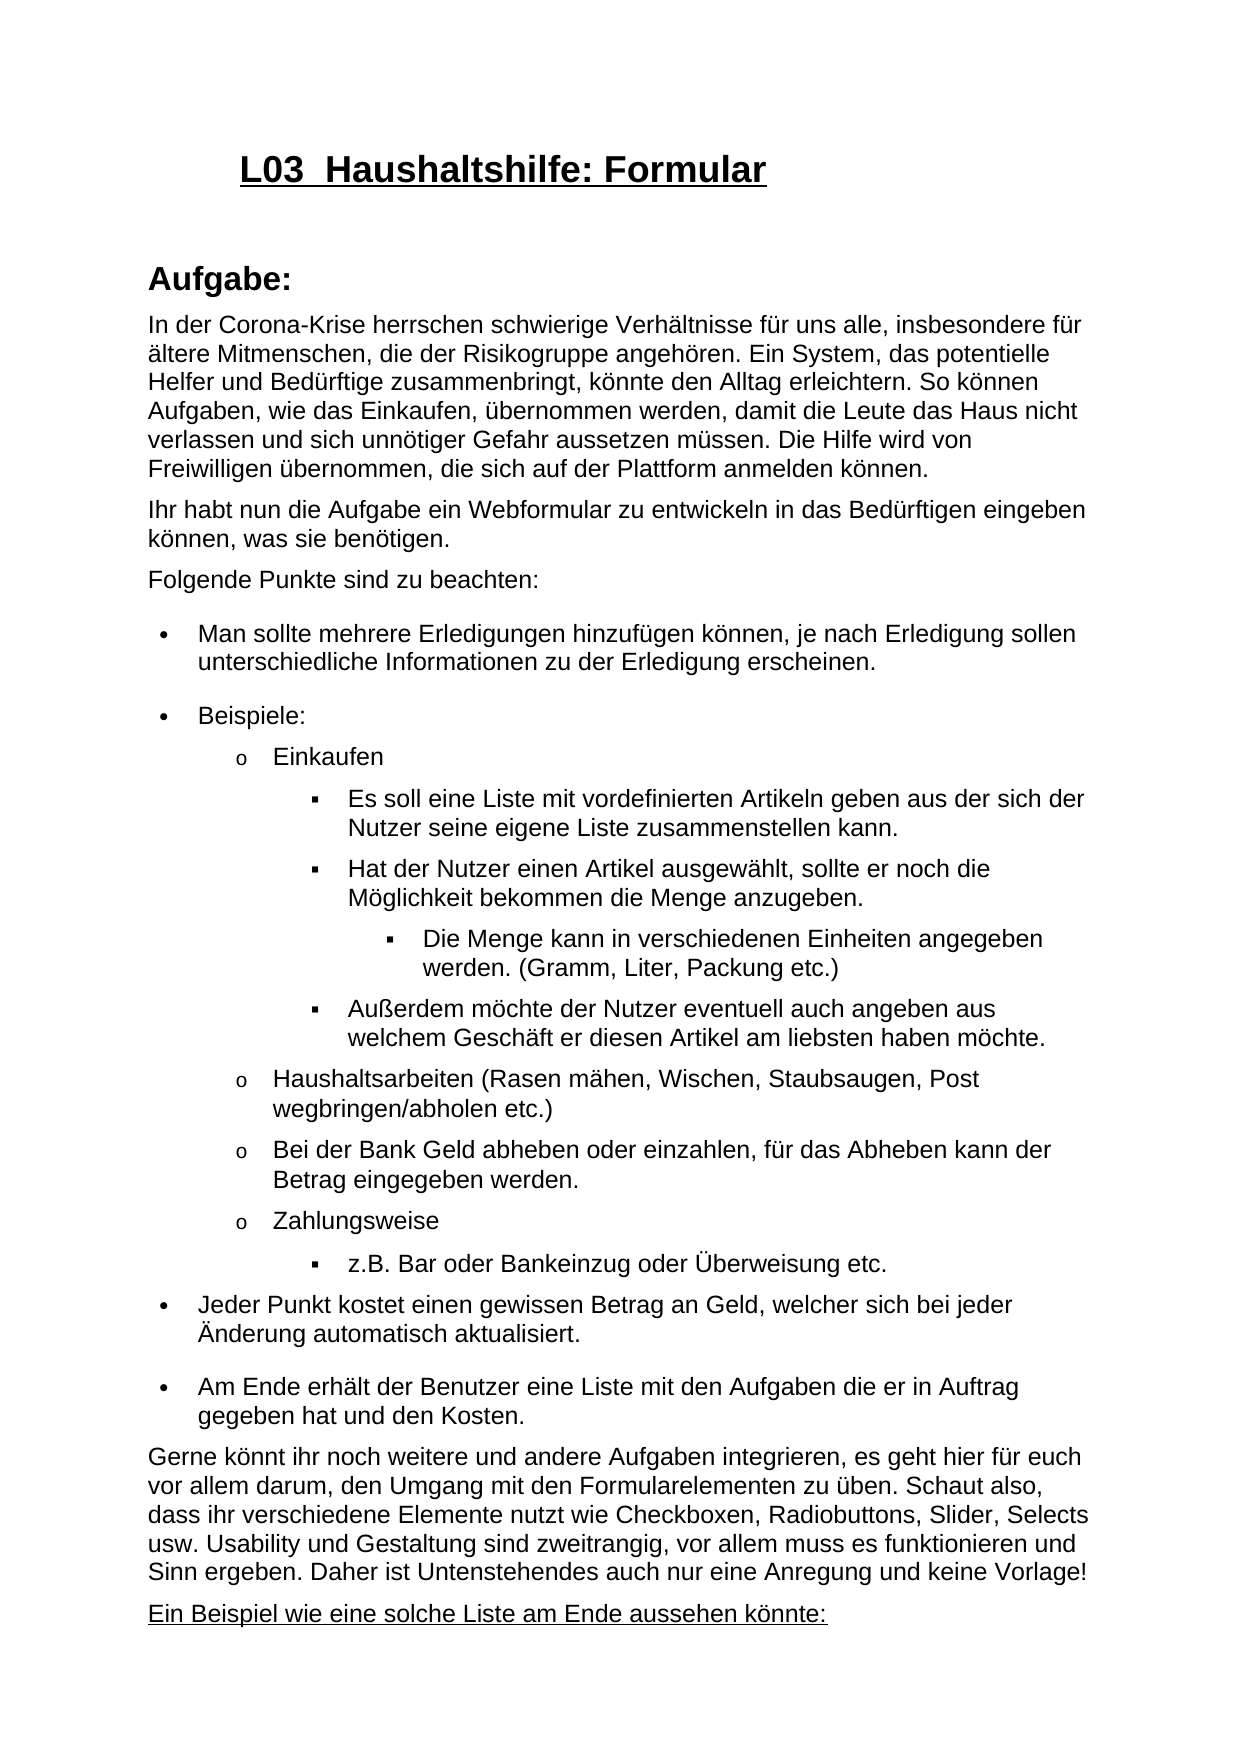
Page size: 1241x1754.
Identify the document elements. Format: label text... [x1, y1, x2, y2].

text Aufgabe: [148, 259, 858, 297]
list Bei der Bank Geld abheben oder einzahlen, für das Abheben kann der Betrag eingegeben werden. [235, 1135, 1093, 1194]
list Am Ende erhält der Benutzer eine Liste mit den Aufgaben die er in Auftrag gegeben hat und den Kosten. [160, 1372, 1093, 1430]
text L03_Haushaltshilfe: Formular [148, 148, 858, 191]
text In der Corona-Krise herrschen schwierige Verhältnisse für uns alle, insbesondere für ältere Mitmenschen, die der Risikogruppe angehören. Ein System, das potentielle Helfer und Bedürftige zusammenbringt, könnte den Alltag erleichtern. So können Aufgaben, wie das Einkaufen, übernommen werden, damit die Leute das Haus nicht verlassen und sich unnötiger Gefahr aussetzen müssen. Die Hilfe wird von Freiwilligen übernommen, die sich auf der Plattform anmelden können. [148, 310, 1093, 482]
list Es soll eine Liste mit vordefinierten Artikeln geben aus der sich der Nutzer seine eigene Liste zusammenstellen kann. [310, 784, 1093, 842]
text Ihr habt nun die Aufgabe ein Webformular zu entwickeln in das Bedürftigen eingeben können, was sie benötigen. [148, 495, 1093, 552]
text Ein Beispiel wie eine solche Liste am Ende aussehen könnte: [148, 1598, 1093, 1627]
list Zahlungsweise [235, 1206, 1093, 1236]
list Einkaufen [235, 742, 1093, 772]
list Haushaltsarbeiten (Rasen mähen, Wischen, Staubsaugen, Post wegbringen/abholen etc.) [235, 1064, 1093, 1123]
list Hat der Nutzer einen Artikel ausgewählt, sollte er noch die Möglichkeit bekommen die Menge anzugeben. [310, 854, 1093, 912]
text Folgende Punkte sind zu beachten: [148, 565, 1093, 593]
list z.B. Bar oder Bankeinzug oder Überweisung etc. [310, 1248, 1093, 1277]
list Man sollte mehrere Erledigungen hinzufügen können, je nach Erledigung sollen unterschiedliche Informationen zu der Erledigung erscheinen. [160, 618, 1093, 676]
list Außerdem möchte der Nutzer eventuell auch angeben aus welchem Geschäft er diesen Artikel am liebsten haben möchte. [310, 994, 1093, 1052]
list Jeder Punkt kostet einen gewissen Betrag an Geld, welcher sich bei jeder Änderung automatisch aktualisiert. [160, 1290, 1093, 1347]
list Beispiele: [160, 701, 1093, 730]
text Gerne könnt ihr noch weitere und andere Aufgaben integrieren, es geht hier für euch vor allem darum, den Umgang mit den Formularelementen zu üben. Schaut also, dass ihr verschiedene Elemente nutzt wie Checkboxen, Radiobuttons, Slider, Selects usw. Usability und Gestaltung sind zweitrangig, vor allem muss es funktionieren und Sinn ergeben. Daher ist Untenstehendes auch nur eine Anregung und keine Vorlage! [148, 1442, 1093, 1586]
list Die Menge kann in verschiedenen Einheiten angegeben werden. (Gramm, Liter, Packung etc.) [385, 924, 1093, 982]
